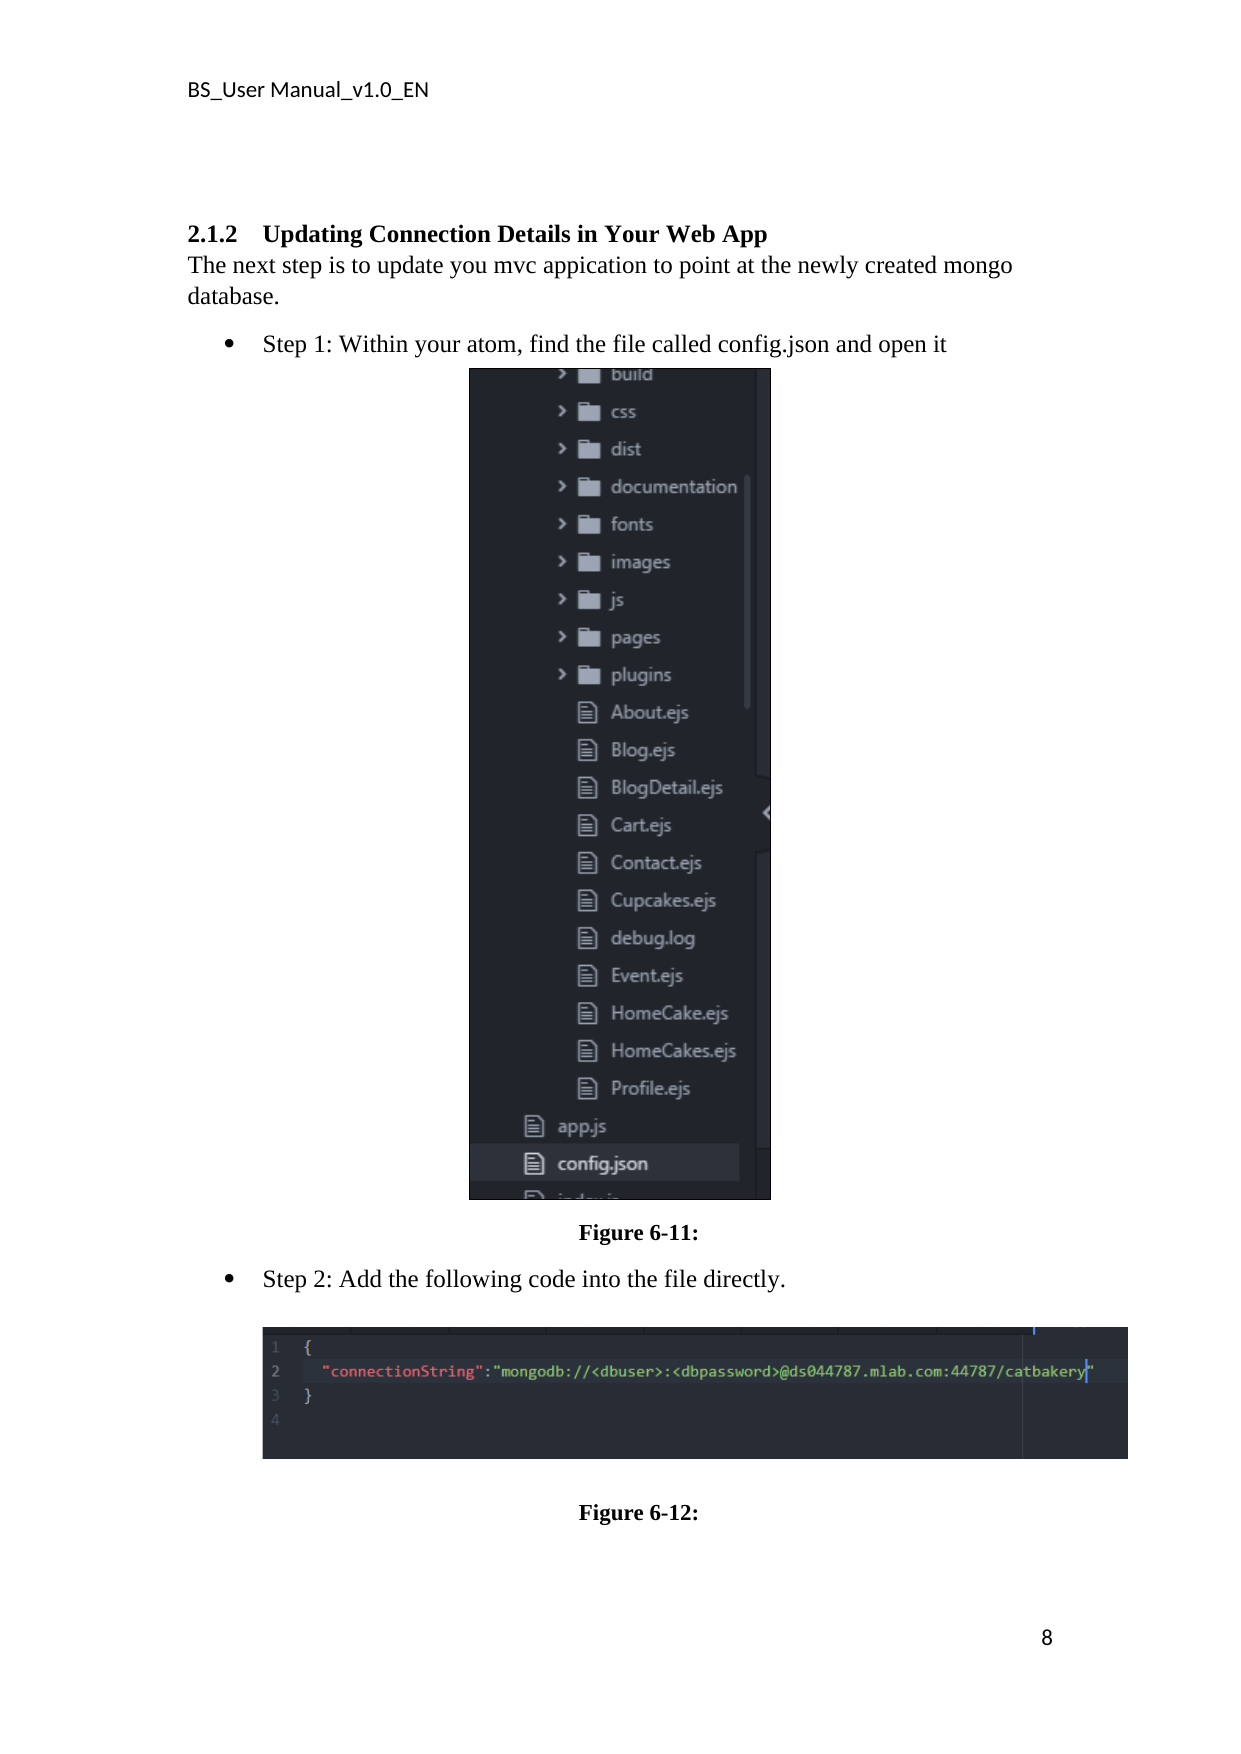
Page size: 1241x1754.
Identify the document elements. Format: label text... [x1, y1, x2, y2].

list Figure 6-12: [225, 1499, 1053, 1525]
subtitle Updating Connection Details in Your Web App [187, 219, 1053, 248]
text The next step is to update you mvc appication to point at the newly created mongo database. [187, 250, 1053, 310]
picture [262, 1327, 1128, 1459]
list Figure 6-11: [225, 1219, 1053, 1245]
picture [470, 369, 770, 1199]
list Step 2: Add the following code into the file directly. [225, 1264, 1053, 1292]
list Step 1: Within your atom, find the file called config.json and open it [225, 329, 1053, 358]
